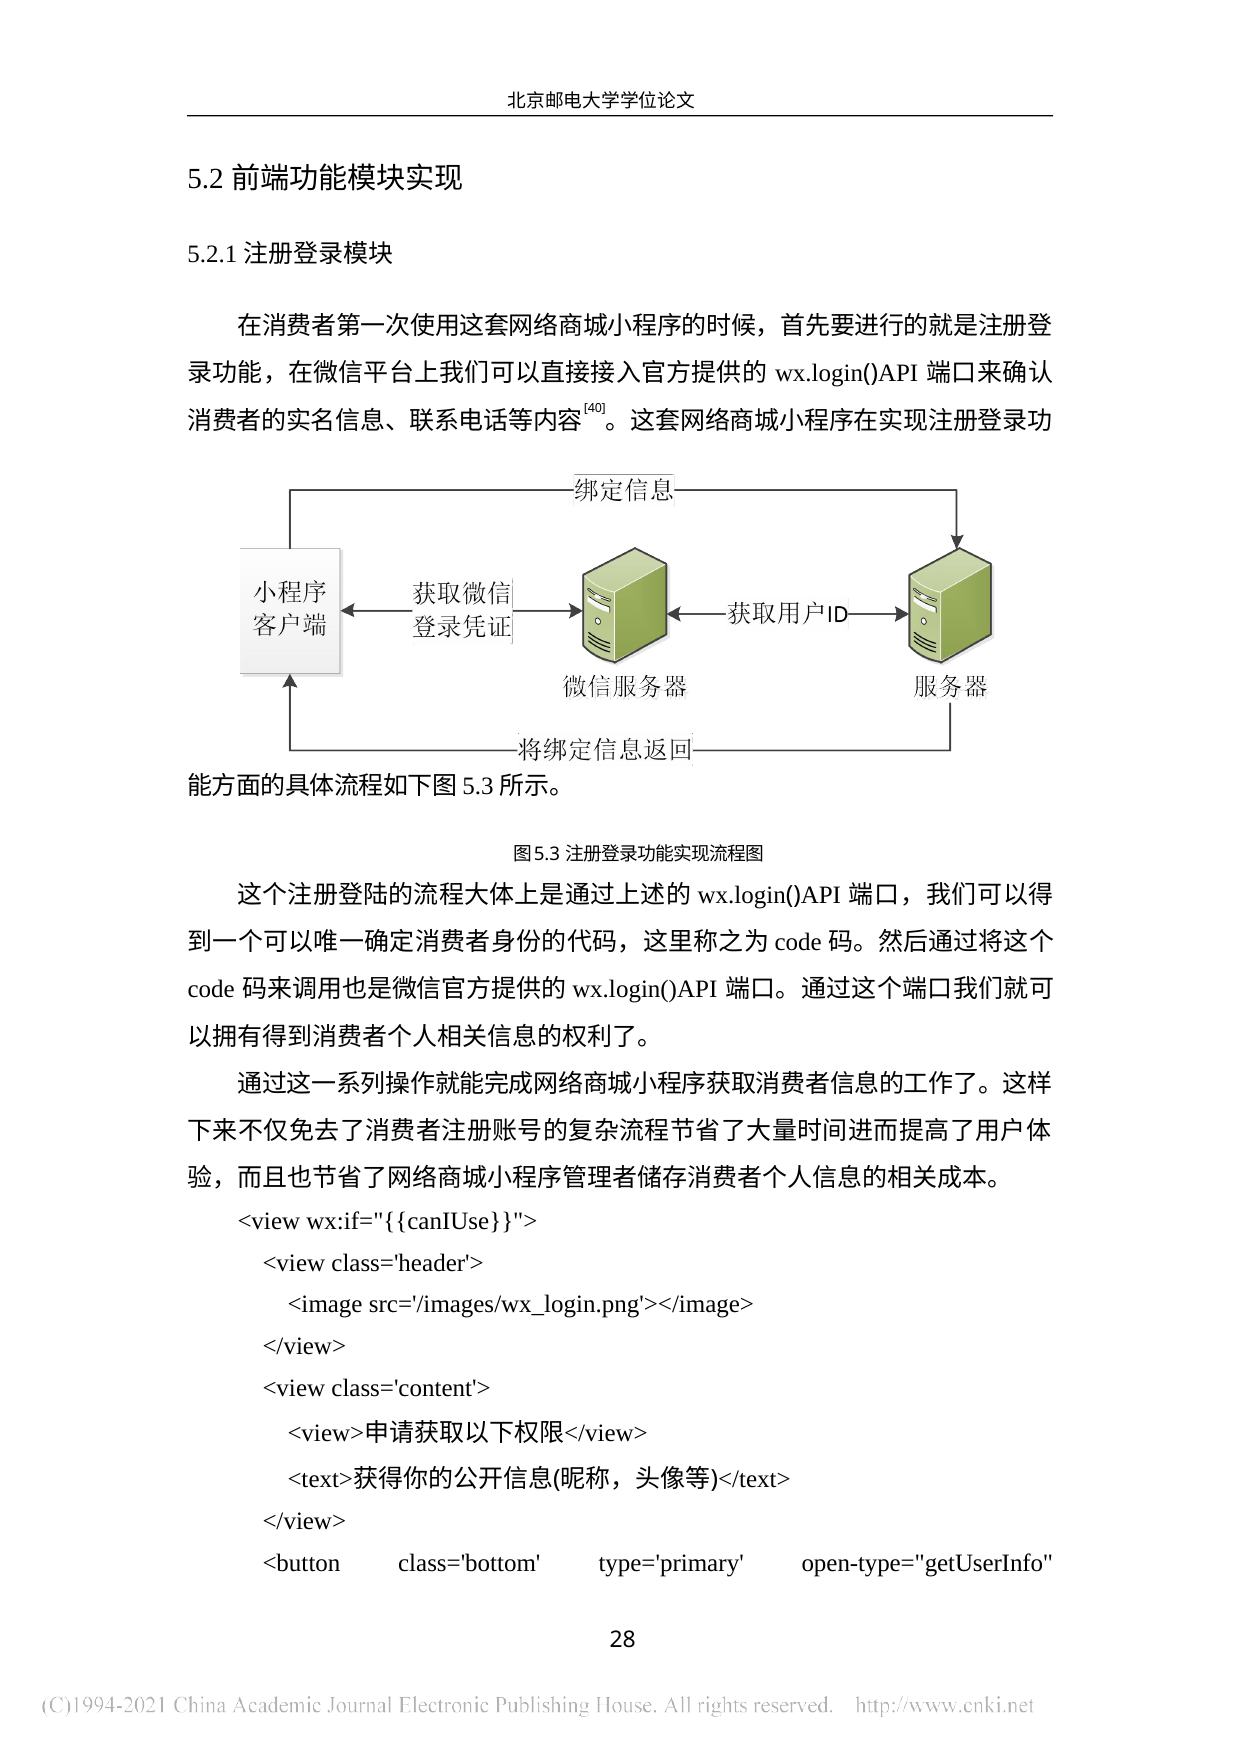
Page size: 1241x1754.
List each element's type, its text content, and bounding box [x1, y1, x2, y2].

text <view class='content'> [262, 1373, 1096, 1401]
text <image src='/images/wx_login.png'></image> [287, 1289, 1096, 1318]
list 注册登录模块 [187, 233, 1096, 269]
text <button class='bottom' type='primary' open-type="getUserInfo" lang="zh_CN" bindgetuserinfo="bindGetUserInfo"> 授权登录 [187, 1548, 1055, 1577]
text 这个注册登陆的流程大体上是通过上述的 wx.login()API 端口，我们可以得到一个可以唯一确定消费者身份的代码，这里称之为code 码。然后通过将这个code 码来调用也是微信官方提供的 wx.login()API 端口。通过这个端口我们就可以拥有得到消费者个人相关信息的权利了。 [187, 875, 1054, 1052]
picture [42, 1696, 832, 1717]
text <view class='header'> [262, 1248, 1096, 1276]
text <text>获得你的公开信息(昵称，头像等)</text> [287, 1459, 1096, 1495]
text <view wx:if="{{canIUse}}"> [237, 1206, 1096, 1235]
text </view> [262, 1331, 1096, 1360]
text </view> [262, 1506, 1096, 1535]
text 通过这一系列操作就能完成网络商城小程序获取消费者信息的工作了。这样下来不仅免去了消费者注册账号的复杂流程节省了大量时间进而提高了用户体验，而且也节省了网络商城小程序管理者储存消费者个人信息的相关成本。 [187, 1063, 1053, 1194]
subtitle 前端功能模块实现 [187, 154, 1096, 196]
picture [855, 1696, 1034, 1717]
picture [240, 474, 995, 766]
text <view>申请获取以下权限</view> [287, 1413, 1096, 1449]
text 图 5.3 注册登录功能实现流程图 [198, 839, 1079, 866]
